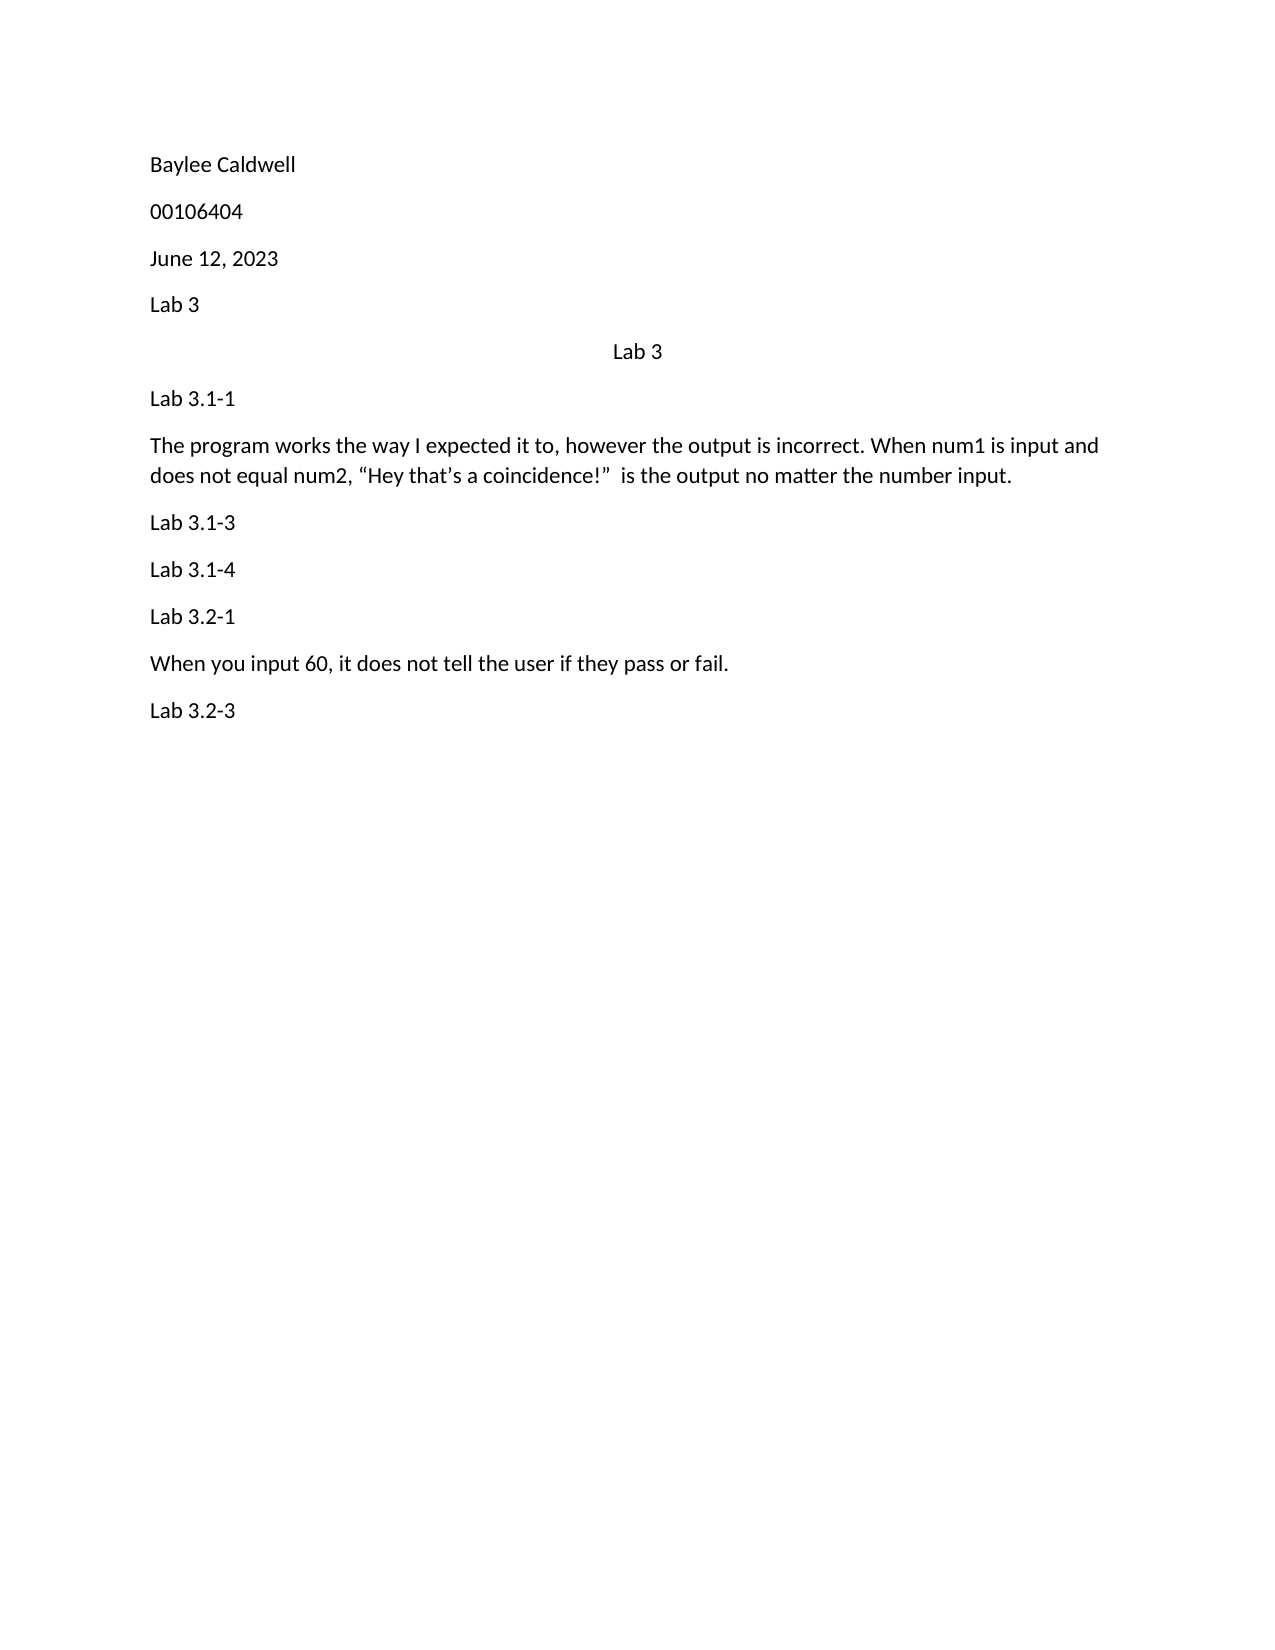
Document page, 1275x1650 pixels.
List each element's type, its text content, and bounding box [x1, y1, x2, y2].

text Lab 3.1-1 [150, 384, 1125, 412]
text Lab 3 [150, 337, 1125, 366]
text 00106404 [150, 197, 1125, 225]
text Lab 3 [150, 291, 1125, 319]
text Baylee Caldwell [150, 150, 1125, 178]
text Lab 3.1-3 [150, 508, 1125, 536]
text Lab 3.2-3 [150, 696, 1125, 724]
text The program works the way I expected it to, however the output is incorrect. When num1 is input and does not equal num2, “Hey that’s a coincidence!” is the output no matter the number input. [150, 431, 1125, 489]
text Lab 3.2-1 [150, 602, 1125, 630]
text When you input 60, it does not tell the user if they pass or fail. [150, 649, 1125, 677]
text Lab 3.1-4 [150, 555, 1125, 583]
text June 12, 2023 [150, 244, 1125, 272]
